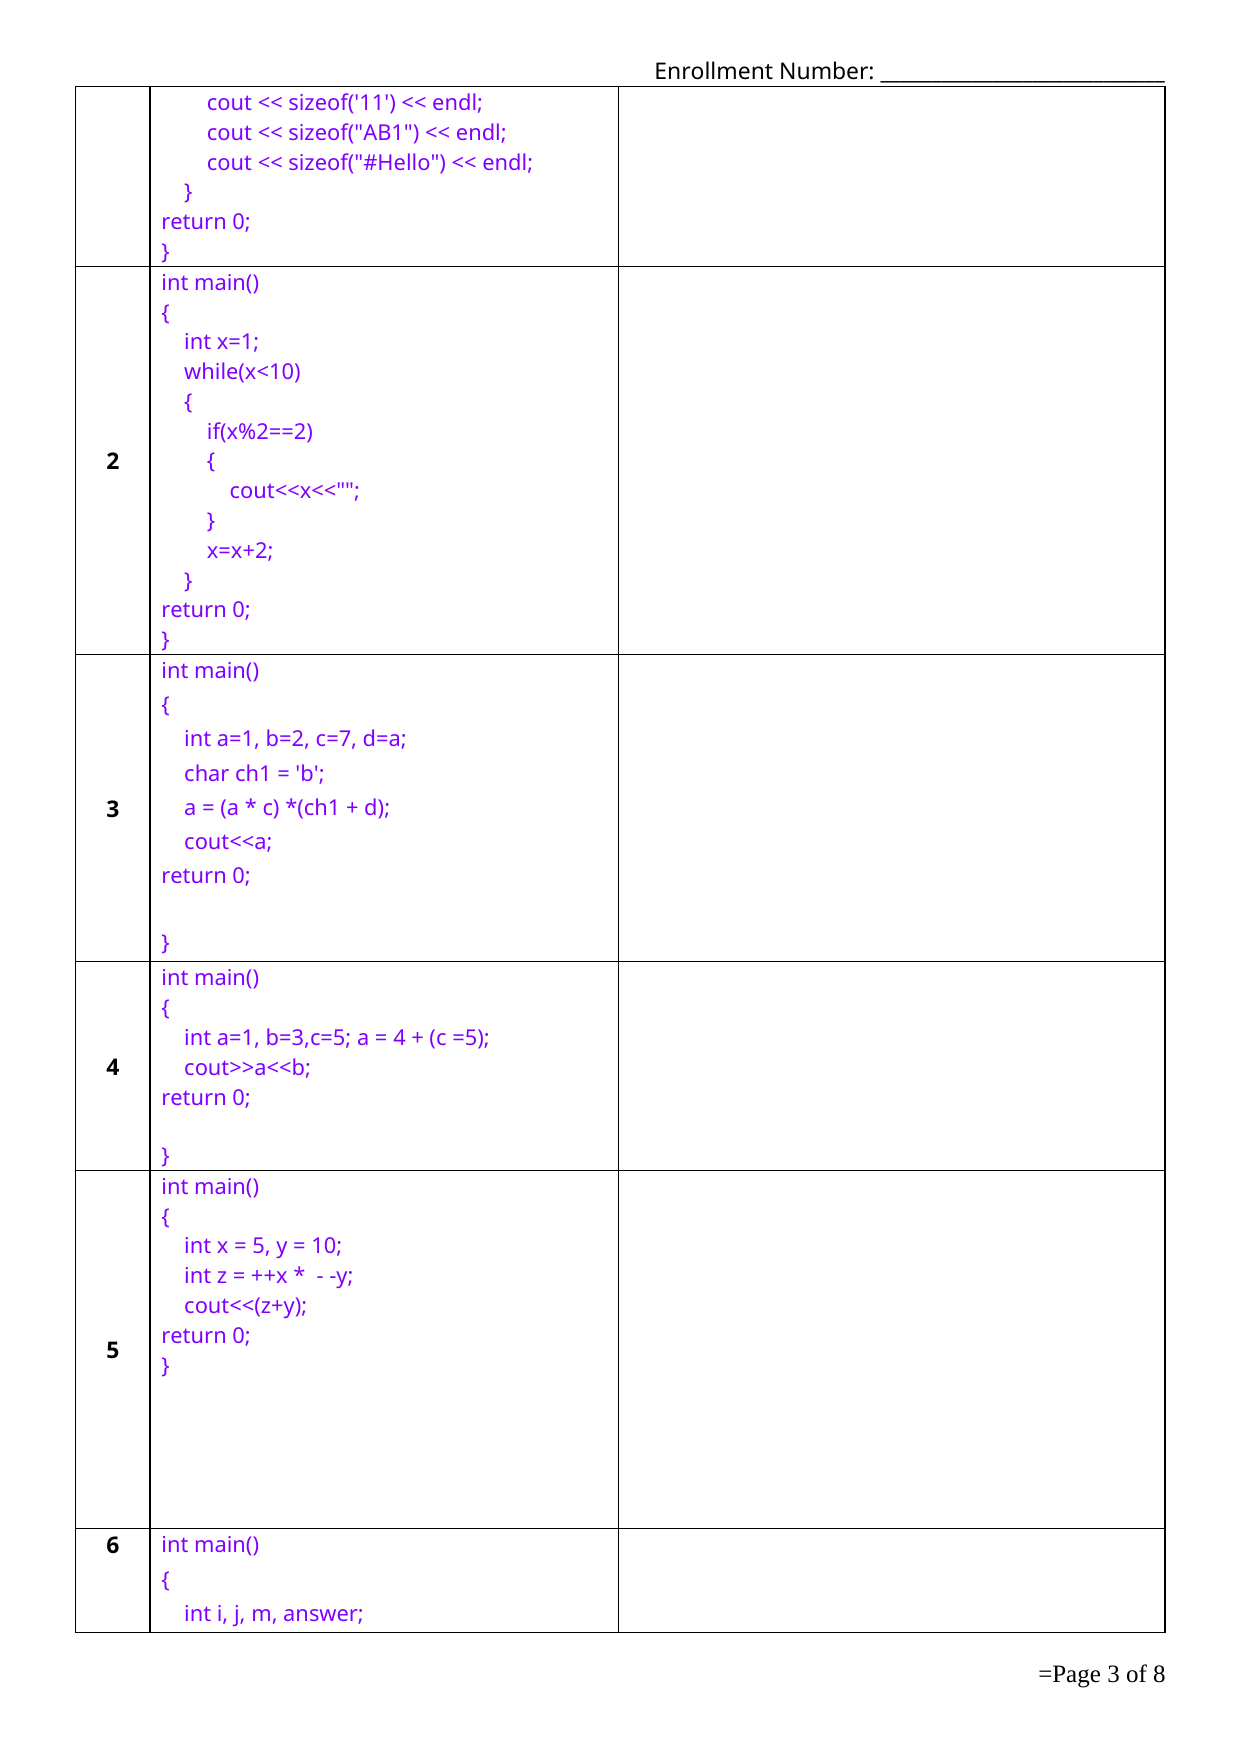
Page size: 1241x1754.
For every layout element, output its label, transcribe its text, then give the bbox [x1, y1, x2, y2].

table_cell int main() { int a=1, b=2, c=7, d=a; char ch1 = 'b'; a = (a * c) *(ch1 + d); cout<<a; return 0; } [151, 655, 618, 961]
table_cell int main() { int a=1, b=3,c=5; a = 4 + (c =5); cout>>a<<b; return 0; } [151, 962, 618, 1170]
table_cell 2 [76, 267, 149, 654]
table_cell int main() { int x=1; while(x<10) { if(x%2==2) { cout<<x<<""; } x=x+2; } return 0; } [151, 267, 618, 654]
table_cell [619, 1529, 1164, 1632]
table_cell [619, 962, 1164, 1170]
table_cell 4 [76, 962, 149, 1170]
table_cell [619, 655, 1164, 961]
table_cell 5 [76, 1171, 149, 1528]
table_cell 1 [76, 87, 149, 266]
table_cell [619, 267, 1164, 654]
table_cell [619, 87, 1164, 266]
table_cell [619, 1171, 1164, 1528]
table_cell int main() { int x = 5, y = 10; int z = ++x * - -y; cout<<(z+y); return 0; } [151, 1171, 618, 1528]
table_cell 3 [76, 655, 149, 961]
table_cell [151, 1529, 618, 1632]
table_cell 6 [76, 1529, 149, 1632]
